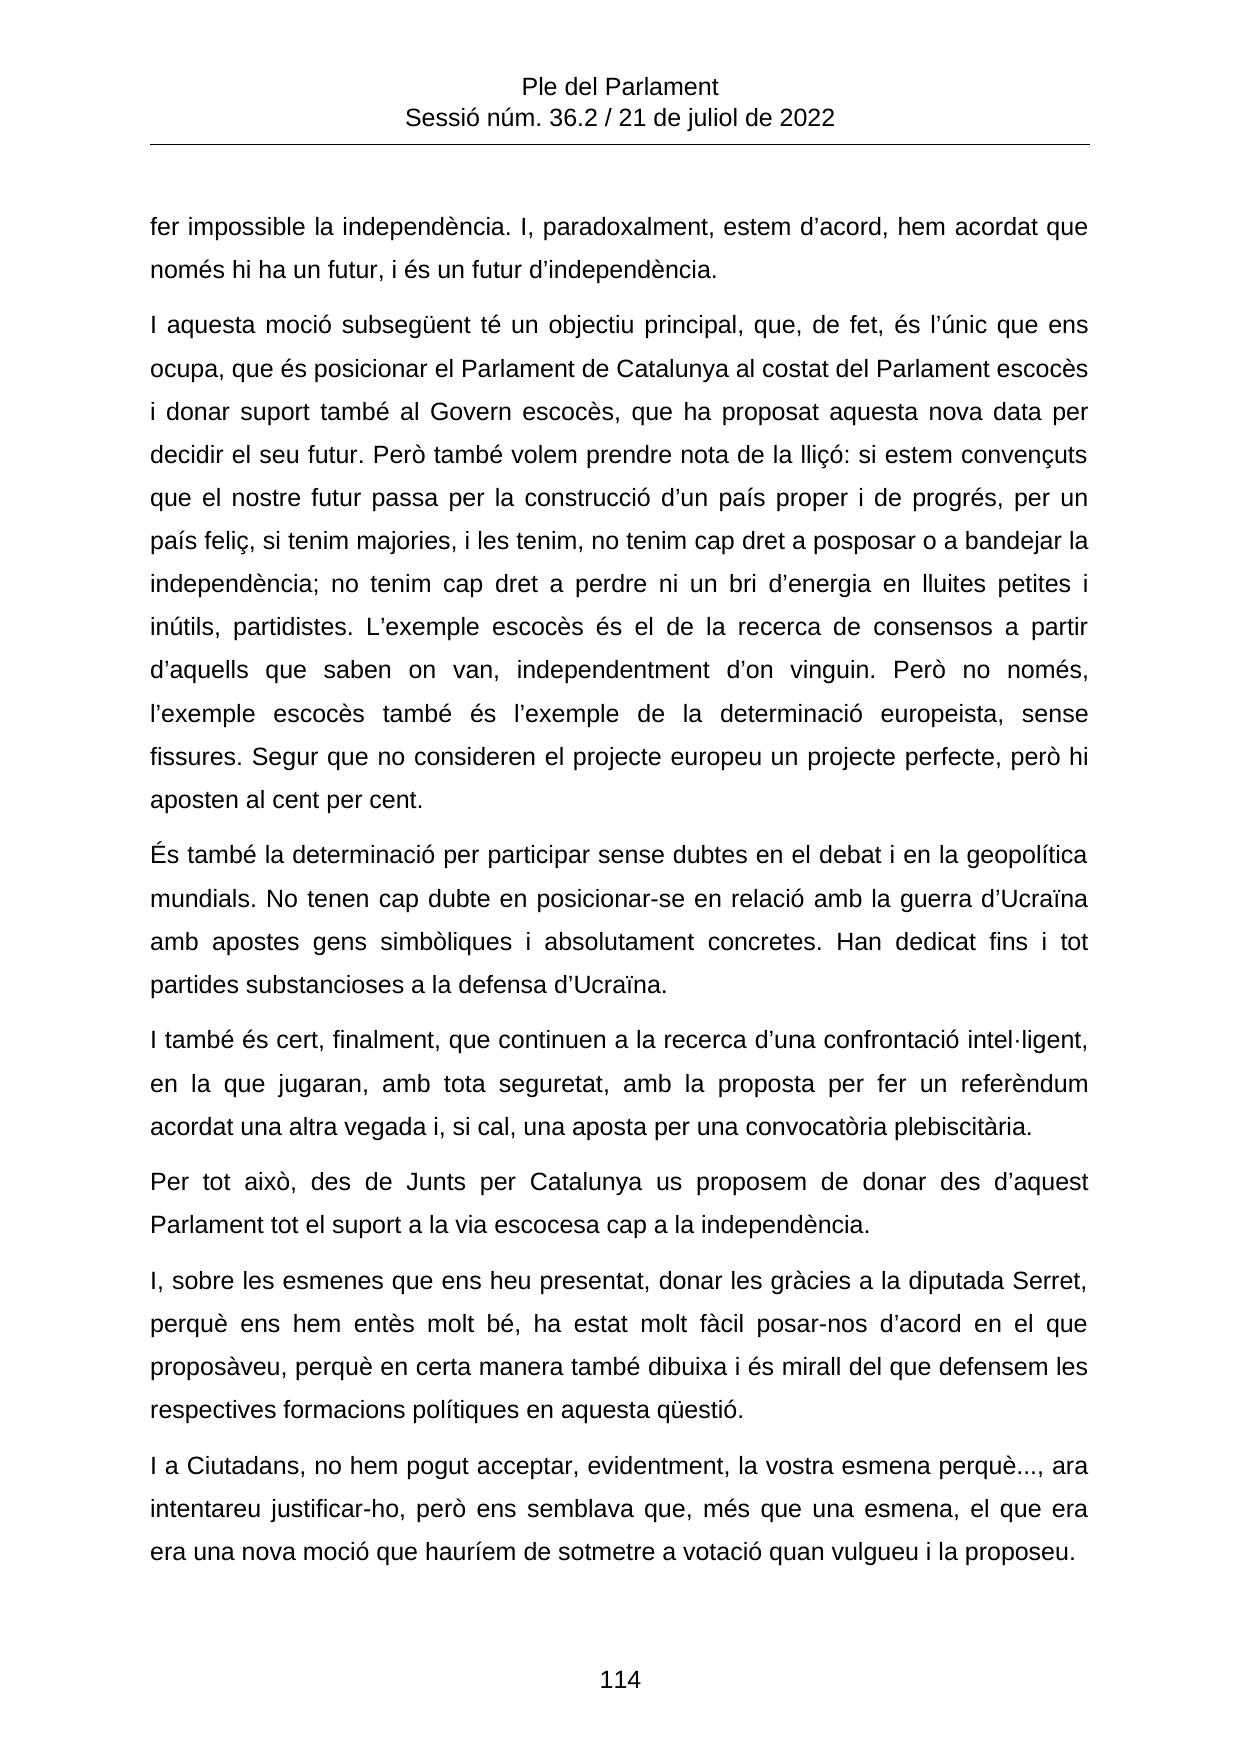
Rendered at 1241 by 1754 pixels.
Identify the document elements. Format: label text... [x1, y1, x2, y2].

text És també la determinació per participar sense dubtes en el debat i en la geopolítica mundials. No tenen cap dubte en posicionar-se en relació amb la guerra d’Ucraïna amb apostes gens simbòliques i absolutament concretes. Han dedicat fins i tot partides substancioses a la defensa d’Ucraïna. [150, 841, 1090, 999]
text I, sobre les esmenes que ens heu presentat, donar les gràcies a la diputada Serret, perquè ens hem entès molt bé, ha estat molt fàcil posar-nos d’acord en el que proposàveu, perquè en certa manera també dibuixa i és mirall del que defensem les respectives formacions polítiques en aquesta qüestió. [150, 1266, 1090, 1424]
text I també és cert, finalment, que continuen a la recerca d’una confrontació intel·ligent, en la que jugaran, amb tota seguretat, amb la proposta per fer un referèndum acordat una altra vegada i, si cal, una aposta per una convocatòria plebiscitària. [150, 1026, 1090, 1141]
text Per tot això, des de Junts per Catalunya us proposem de donar des d’aquest Parlament tot el suport a la via escocesa cap a la independència. [150, 1167, 1090, 1239]
text I a Ciutadans, no hem pogut acceptar, evidentment, la vostra esmena perquè..., ara intentareu justificar-ho, però ens semblava que, més que una esmena, el que era era una nova moció que hauríem de sotmetre a votació quan vulgueu i la proposeu. [150, 1451, 1090, 1566]
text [150, 212, 1090, 284]
text I aquesta moció subsegüent té un objectiu principal, que, de fet, és l’únic que ens ocupa, que és posicionar el Parlament de Catalunya al costat del Parlament escocès i donar suport també al Govern escocès, que ha proposat aquesta nova data per decidir el seu futur. Però també volem prendre nota de la lliçó: si estem convençuts que el nostre futur passa per la construcció d’un país proper i de progrés, per un país feliç, si tenim majories, i les tenim, no tenim cap dret a posposar o a bandejar la independència; no tenim cap dret a perdre ni un bri d’energia en lluites petites i inútils, partidistes. L’exemple escocès és el de la recerca de consensos a partir d’aquells que saben on van, independentment d’on vinguin. Però no només, l’exemple escocès també és l’exemple de la determinació europeista, sense fissures. Segur que no consideren el projecte europeu un projecte perfecte, però hi aposten al cent per cent. [150, 311, 1090, 814]
